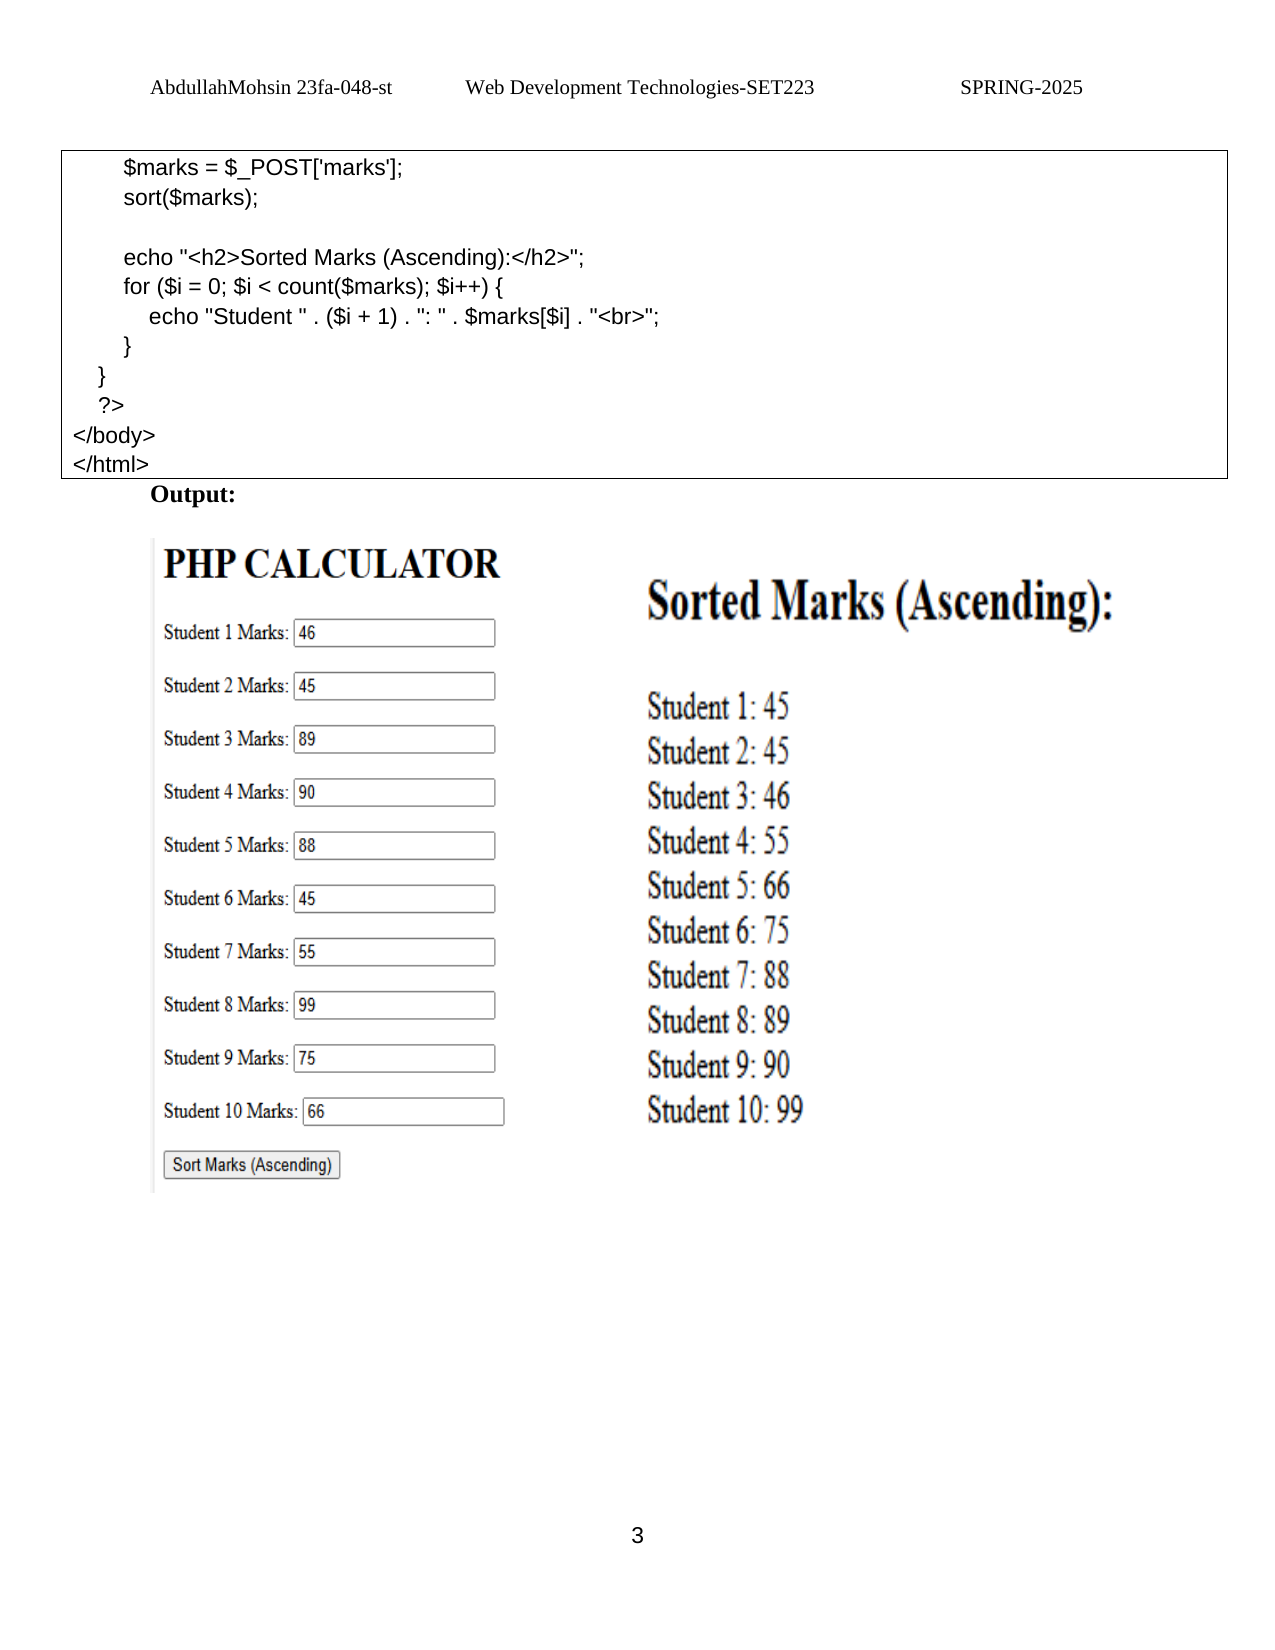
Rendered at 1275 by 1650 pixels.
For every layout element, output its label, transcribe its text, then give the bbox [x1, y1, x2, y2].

picture [150, 538, 588, 1193]
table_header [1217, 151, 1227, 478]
picture [634, 543, 1155, 1213]
text Output: [150, 479, 1125, 508]
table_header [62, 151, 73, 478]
